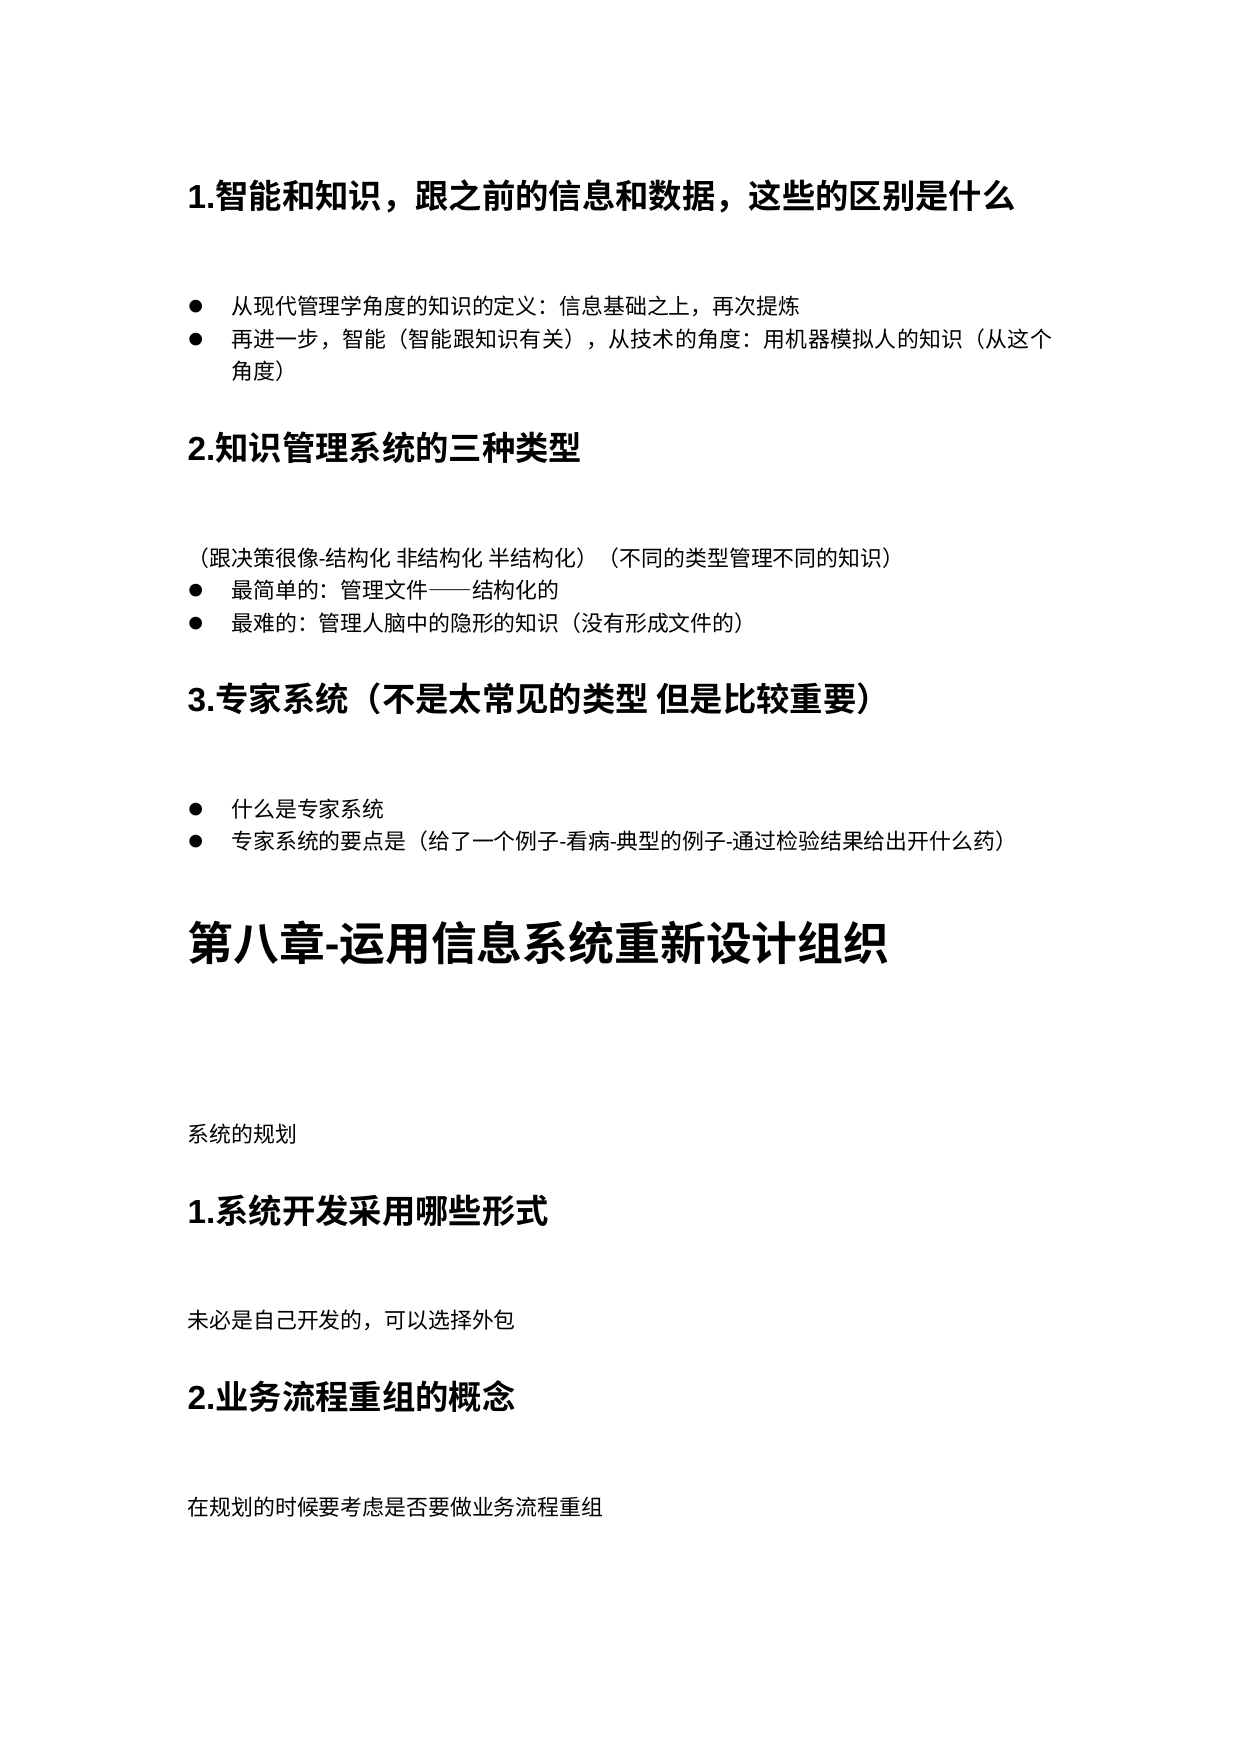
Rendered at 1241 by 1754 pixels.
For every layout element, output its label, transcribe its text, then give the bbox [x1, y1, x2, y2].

list 专家系统的要点是（给了一个例子-看病-典型的例子-通过检验结果给出开什么药） [187, 824, 1053, 856]
list 最简单的：管理文件——结构化的 [187, 573, 1053, 605]
subtitle 知识管理系统的三种类型 [187, 413, 1053, 478]
list 未必是自己开发的，可以选择外包 [187, 1303, 1053, 1335]
list 再进一步，智能（智能跟知识有关），从技术的角度：用机器模拟人的知识（从这个角度） [187, 321, 1053, 386]
subtitle 业务流程重组的概念 [187, 1362, 1053, 1427]
list 系统的规划 [187, 1117, 1053, 1149]
subtitle 第八章-运用信息系统重新设计组织 [187, 892, 1053, 989]
list （跟决策很像-结构化 非结构化 半结构化）（不同的类型管理不同的知识） [187, 540, 1053, 573]
subtitle 专家系统（不是太常见的类型 但是比较重要） [187, 665, 1053, 730]
subtitle 系统开发采用哪些形式 [187, 1176, 1053, 1241]
subtitle 智能和知识，跟之前的信息和数据，这些的区别是什么 [187, 162, 1053, 227]
list 什么是专家系统 [187, 791, 1053, 824]
list 最难的：管理人脑中的隐形的知识（没有形成文件的） [187, 605, 1053, 638]
list 在规划的时候要考虑是否要做业务流程重组 [187, 1489, 1053, 1522]
list 从现代管理学角度的知识的定义：信息基础之上，再次提炼 [187, 289, 1053, 321]
